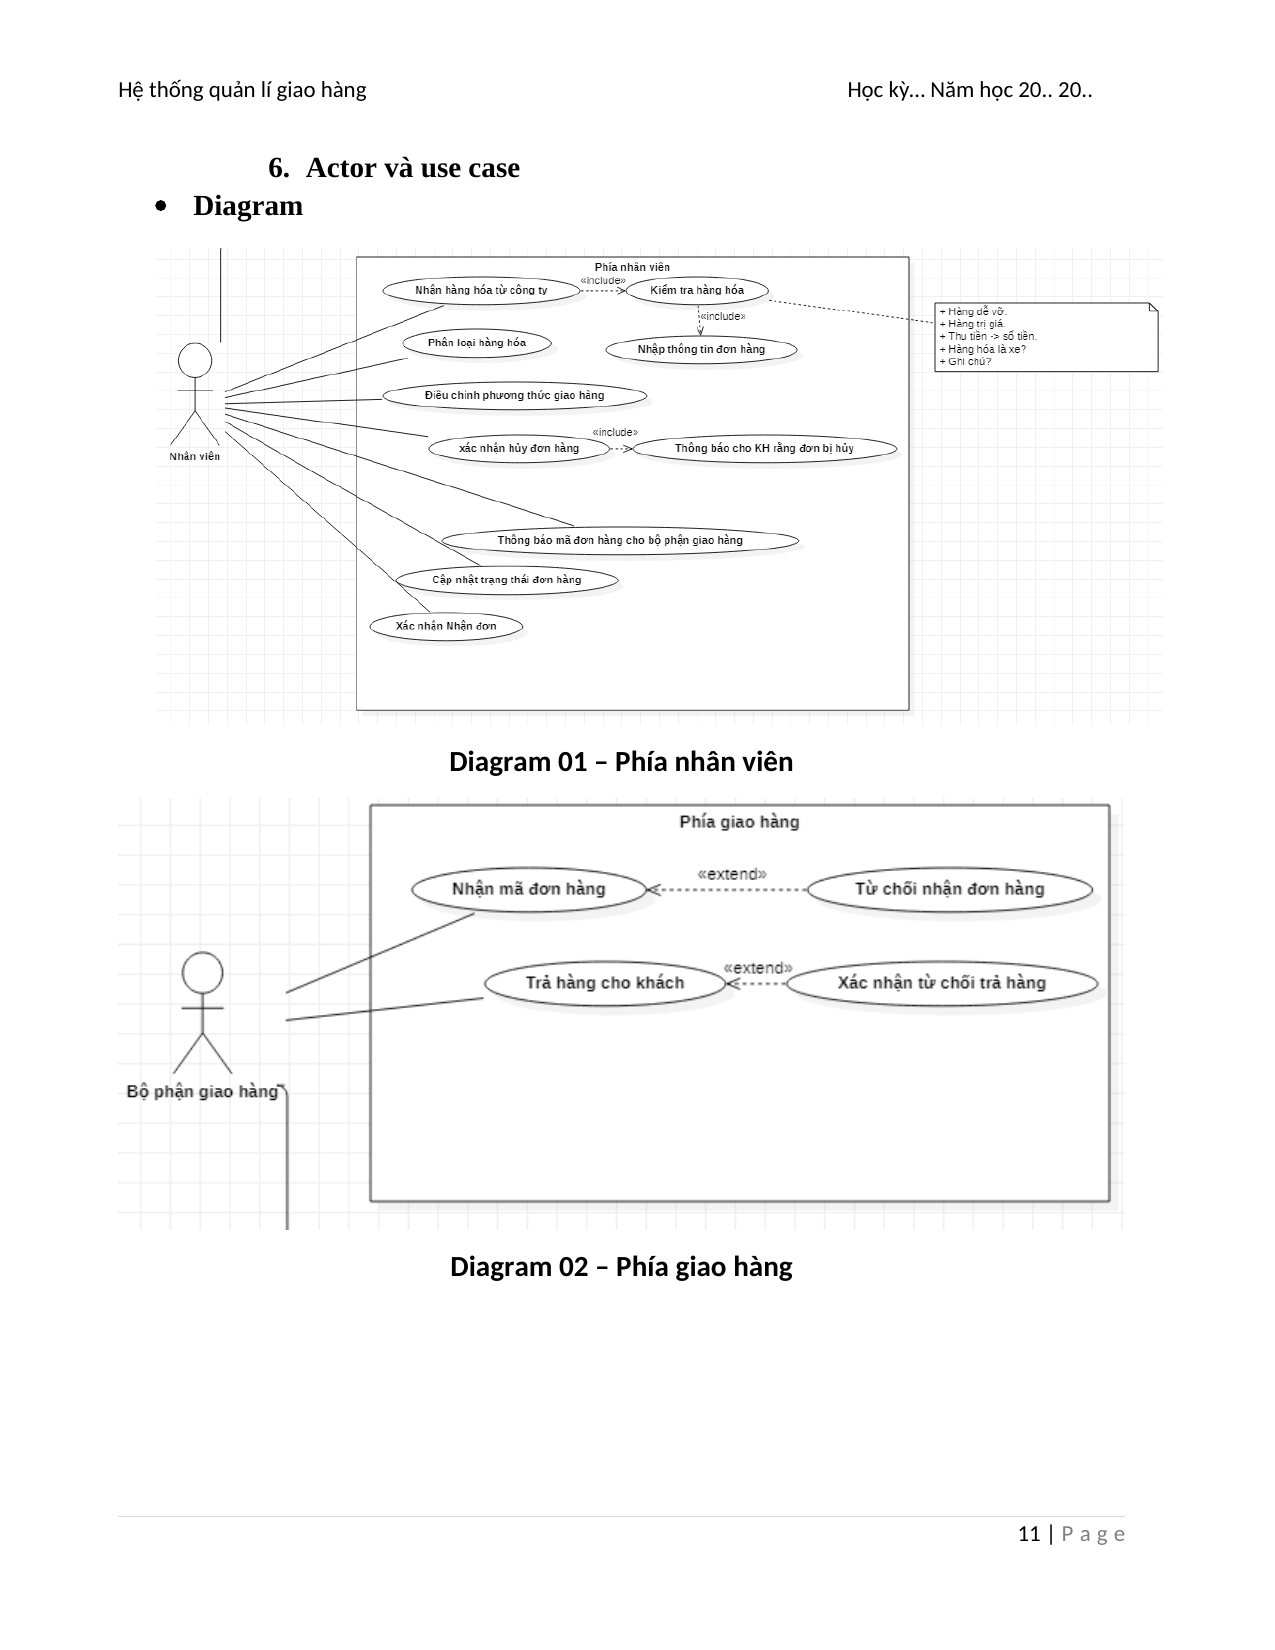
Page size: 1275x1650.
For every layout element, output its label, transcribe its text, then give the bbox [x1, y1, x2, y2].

text Diagram 02 – Phía giao hàng [118, 1248, 1125, 1284]
list Diagram [156, 188, 1125, 222]
list Actor và use case [268, 150, 1125, 183]
text Diagram 01 – Phía nhân viên [118, 743, 1125, 779]
picture [118, 798, 1125, 1230]
picture [155, 248, 1163, 725]
